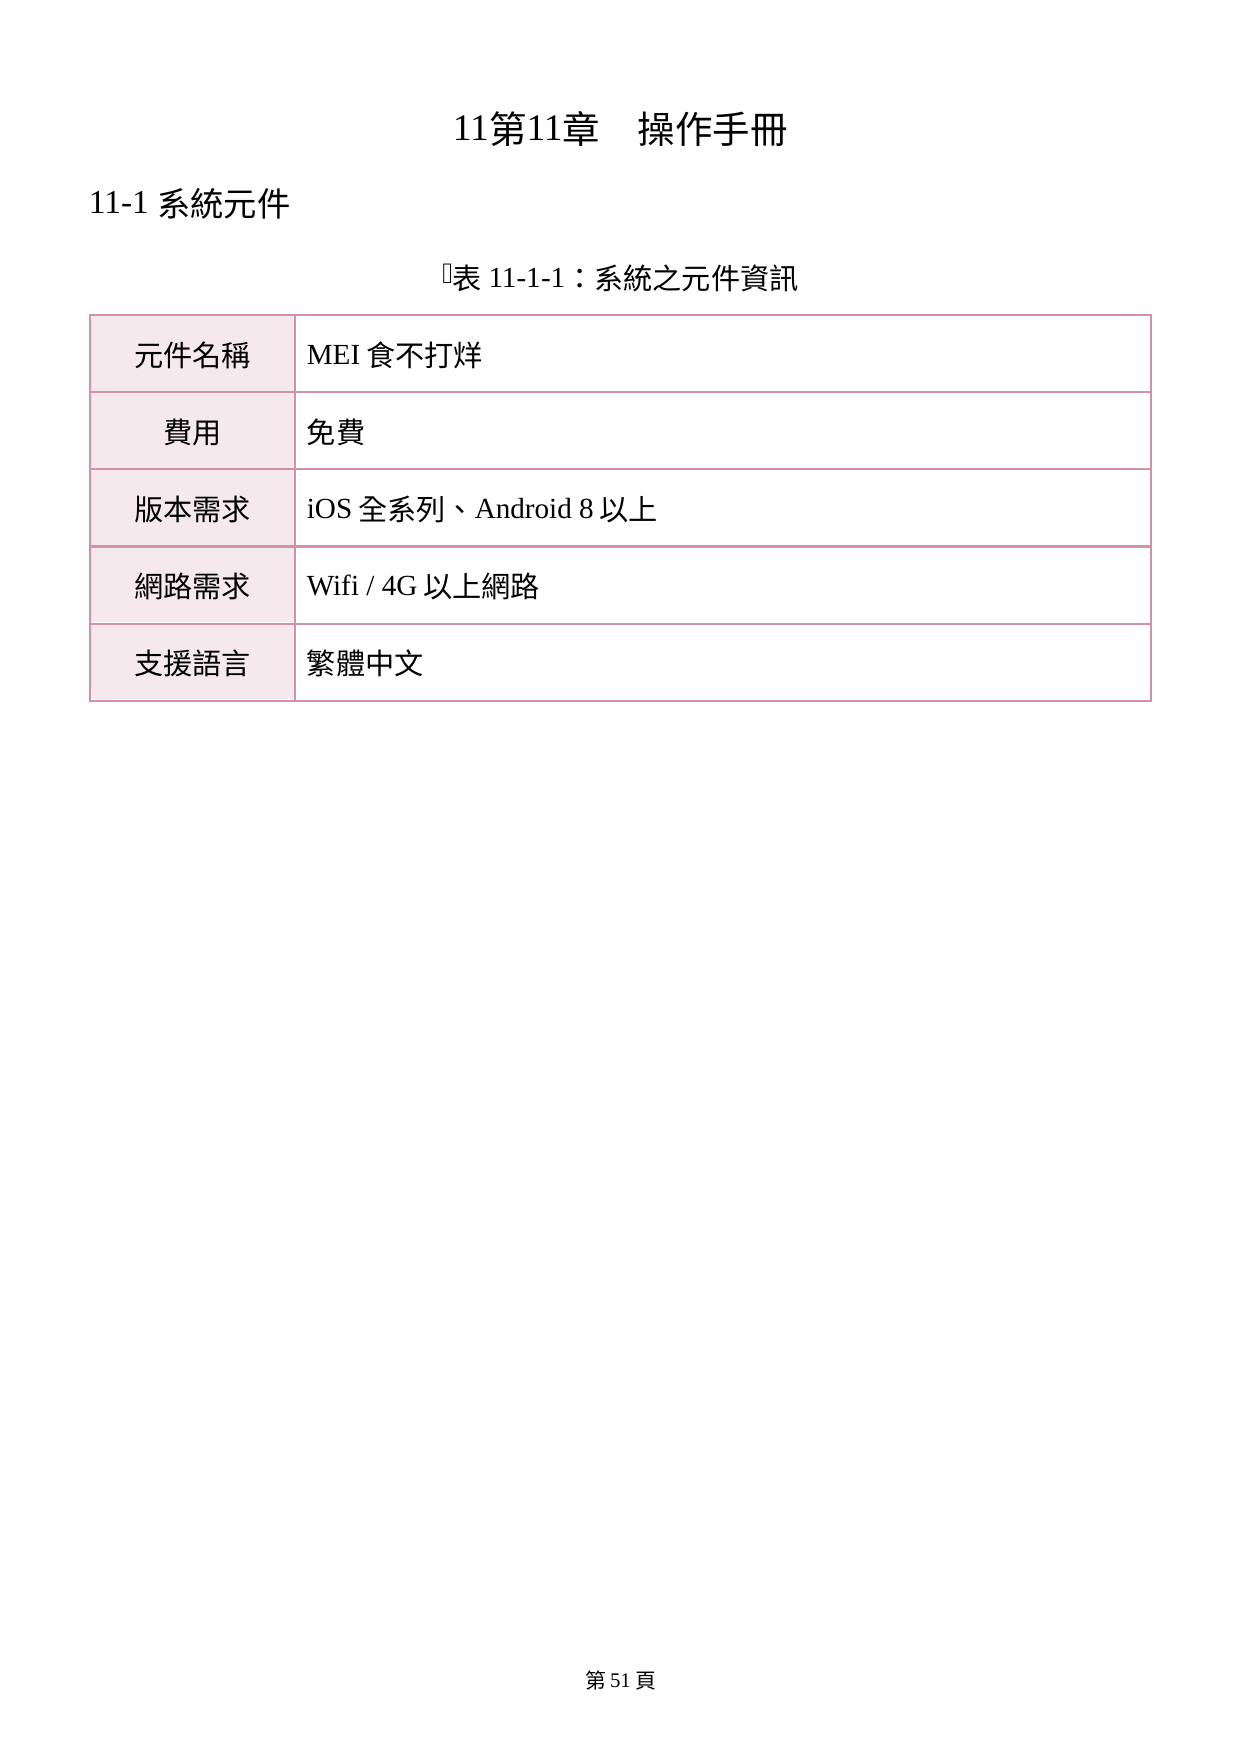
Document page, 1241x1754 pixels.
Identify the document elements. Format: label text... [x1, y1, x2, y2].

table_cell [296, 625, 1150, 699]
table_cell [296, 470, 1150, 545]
subtitle 第11章 操作手冊 [89, 89, 1152, 164]
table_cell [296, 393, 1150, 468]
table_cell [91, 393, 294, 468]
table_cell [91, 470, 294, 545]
text 表 11-1-1：系統之元件資訊 [89, 239, 1152, 314]
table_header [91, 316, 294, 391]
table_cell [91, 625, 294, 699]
subtitle 系統元件 [89, 164, 1152, 239]
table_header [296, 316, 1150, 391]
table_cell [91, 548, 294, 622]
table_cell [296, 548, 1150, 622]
